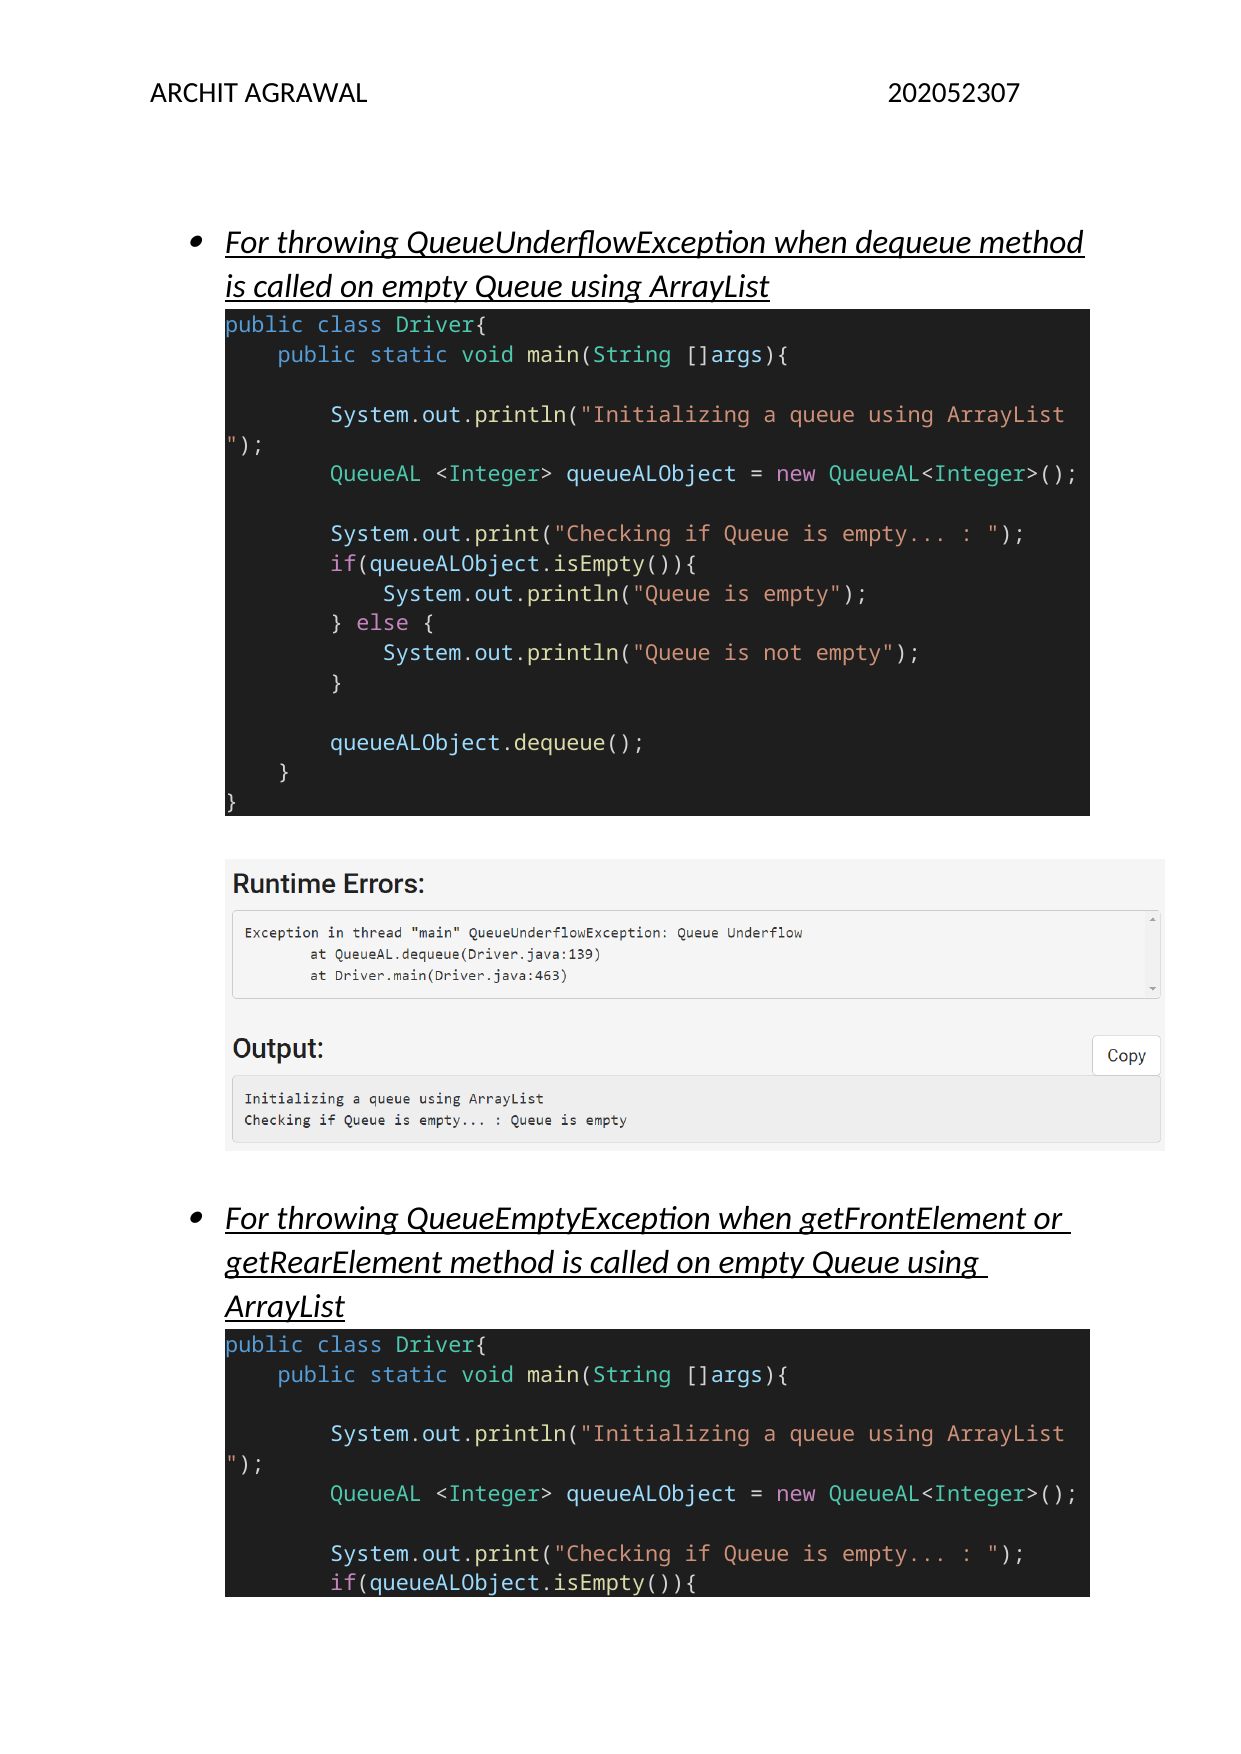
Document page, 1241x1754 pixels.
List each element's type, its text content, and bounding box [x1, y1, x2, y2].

list public static void main(String []args){ [225, 1359, 1090, 1388]
list System.out.println("Queue is not empty"); [225, 637, 1090, 667]
list } [225, 667, 1090, 697]
list System.out.print("Checking if Queue is empty... : "); [225, 518, 1090, 548]
picture [225, 859, 1166, 1151]
list QueueAL <Integer> queueALObject = new QueueAL<Integer>(); [225, 1478, 1090, 1508]
list } [225, 786, 1090, 816]
list QueueAL <Integer> queueALObject = new QueueAL<Integer>(); [225, 458, 1090, 488]
list For throwing QueueUnderflowException when dequeue method is called on empty Queue using ArrayList [187, 221, 1090, 306]
list queueALObject.dequeue(); [225, 726, 1090, 756]
list } [225, 756, 1090, 786]
list public static void main(String []args){ [225, 339, 1090, 369]
list if(queueALObject.isEmpty()){ [225, 548, 1090, 577]
list public class Driver{ [225, 1329, 1090, 1359]
list For throwing QueueEmptyException when getFrontElement or getRearElement method is called on empty Queue using ArrayList [187, 1197, 1090, 1326]
list System.out.println("Initializing a queue using ArrayList"); [225, 1418, 1090, 1478]
list public class Driver{ [225, 309, 1090, 339]
list System.out.println("Queue is empty"); [225, 577, 1090, 607]
list } else { [225, 607, 1090, 637]
list System.out.print("Checking if Queue is empty... : "); [225, 1537, 1090, 1567]
list if(queueALObject.isEmpty()){ [225, 1567, 1090, 1597]
list System.out.println("Initializing a queue using ArrayList"); [225, 399, 1090, 458]
